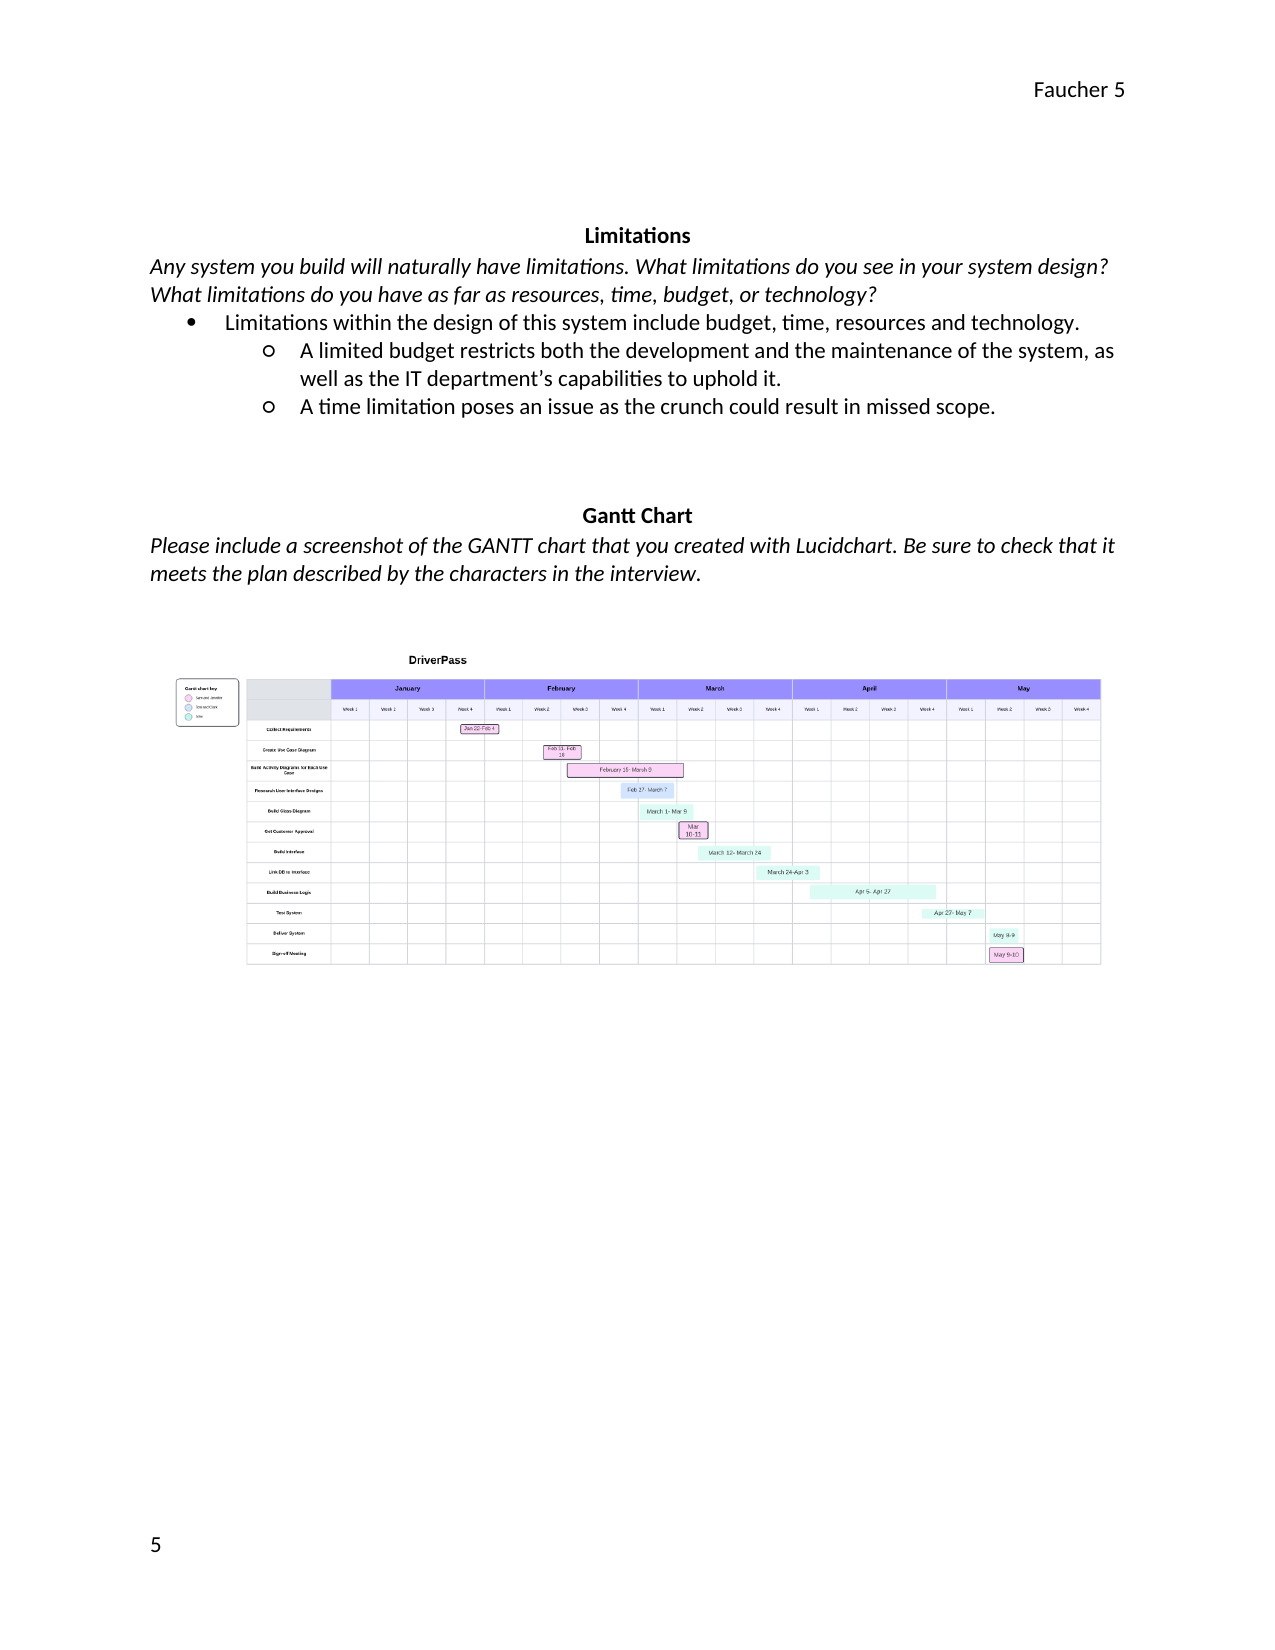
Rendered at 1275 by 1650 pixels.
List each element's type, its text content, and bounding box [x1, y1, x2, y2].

list Limitations within the design of this system include budget, time, resources and technology. [187, 308, 1125, 336]
text Any system you build will naturally have limitations. What limitations do you see in your system design? What limitations do you have as far as resources, time, budget, or technology? [150, 252, 1125, 308]
list A limited budget restricts both the development and the maintenance of the system, as well as the IT department’s capabilities to uphold it. [262, 336, 1125, 392]
subtitle Limitations [150, 222, 1125, 249]
picture [150, 615, 1125, 1018]
list A time limitation poses an issue as the crunch could result in missed scope. [262, 392, 1125, 420]
subtitle Gantt Chart [150, 501, 1125, 529]
text Please include a screenshot of the GANTT chart that you created with Lucidchart. Be sure to check that it meets the plan described by the characters in the interview. [150, 531, 1125, 587]
